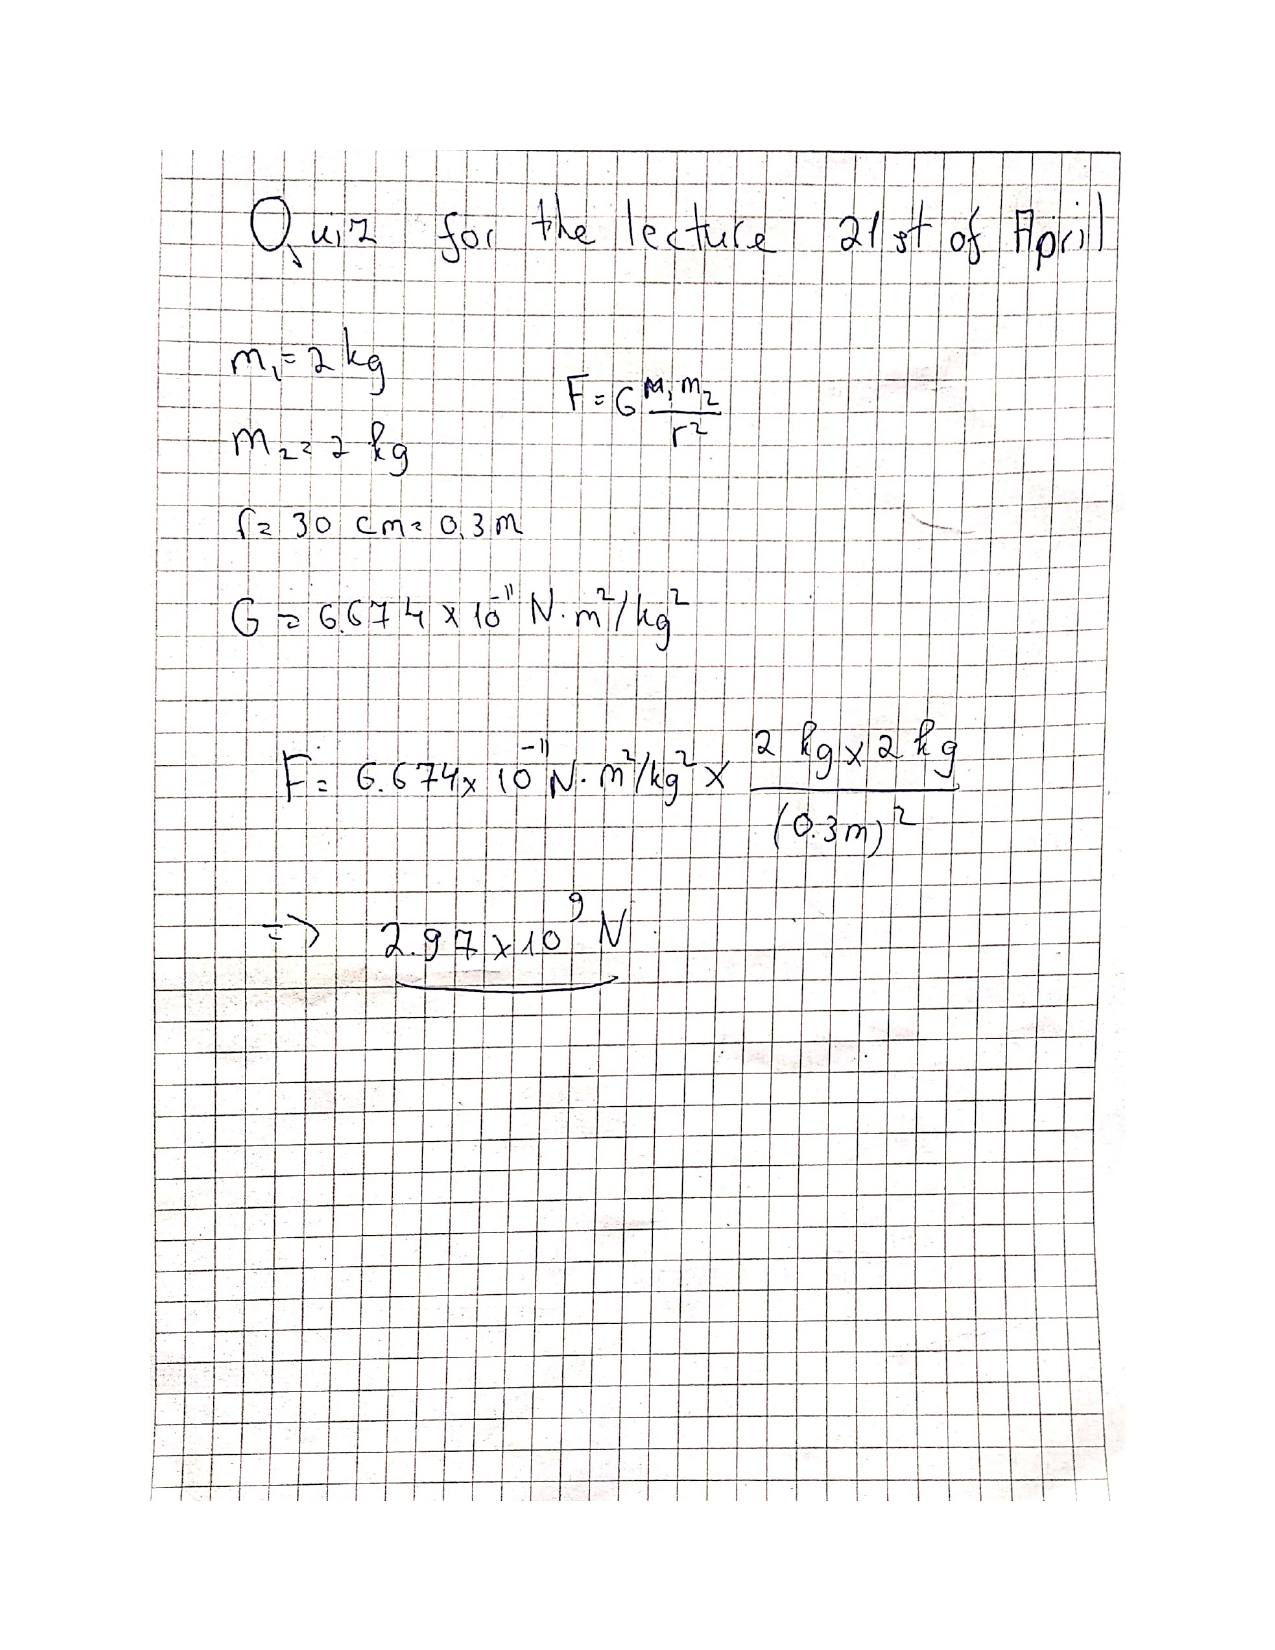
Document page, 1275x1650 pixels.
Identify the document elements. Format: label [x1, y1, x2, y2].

picture [150, 150, 1125, 1501]
